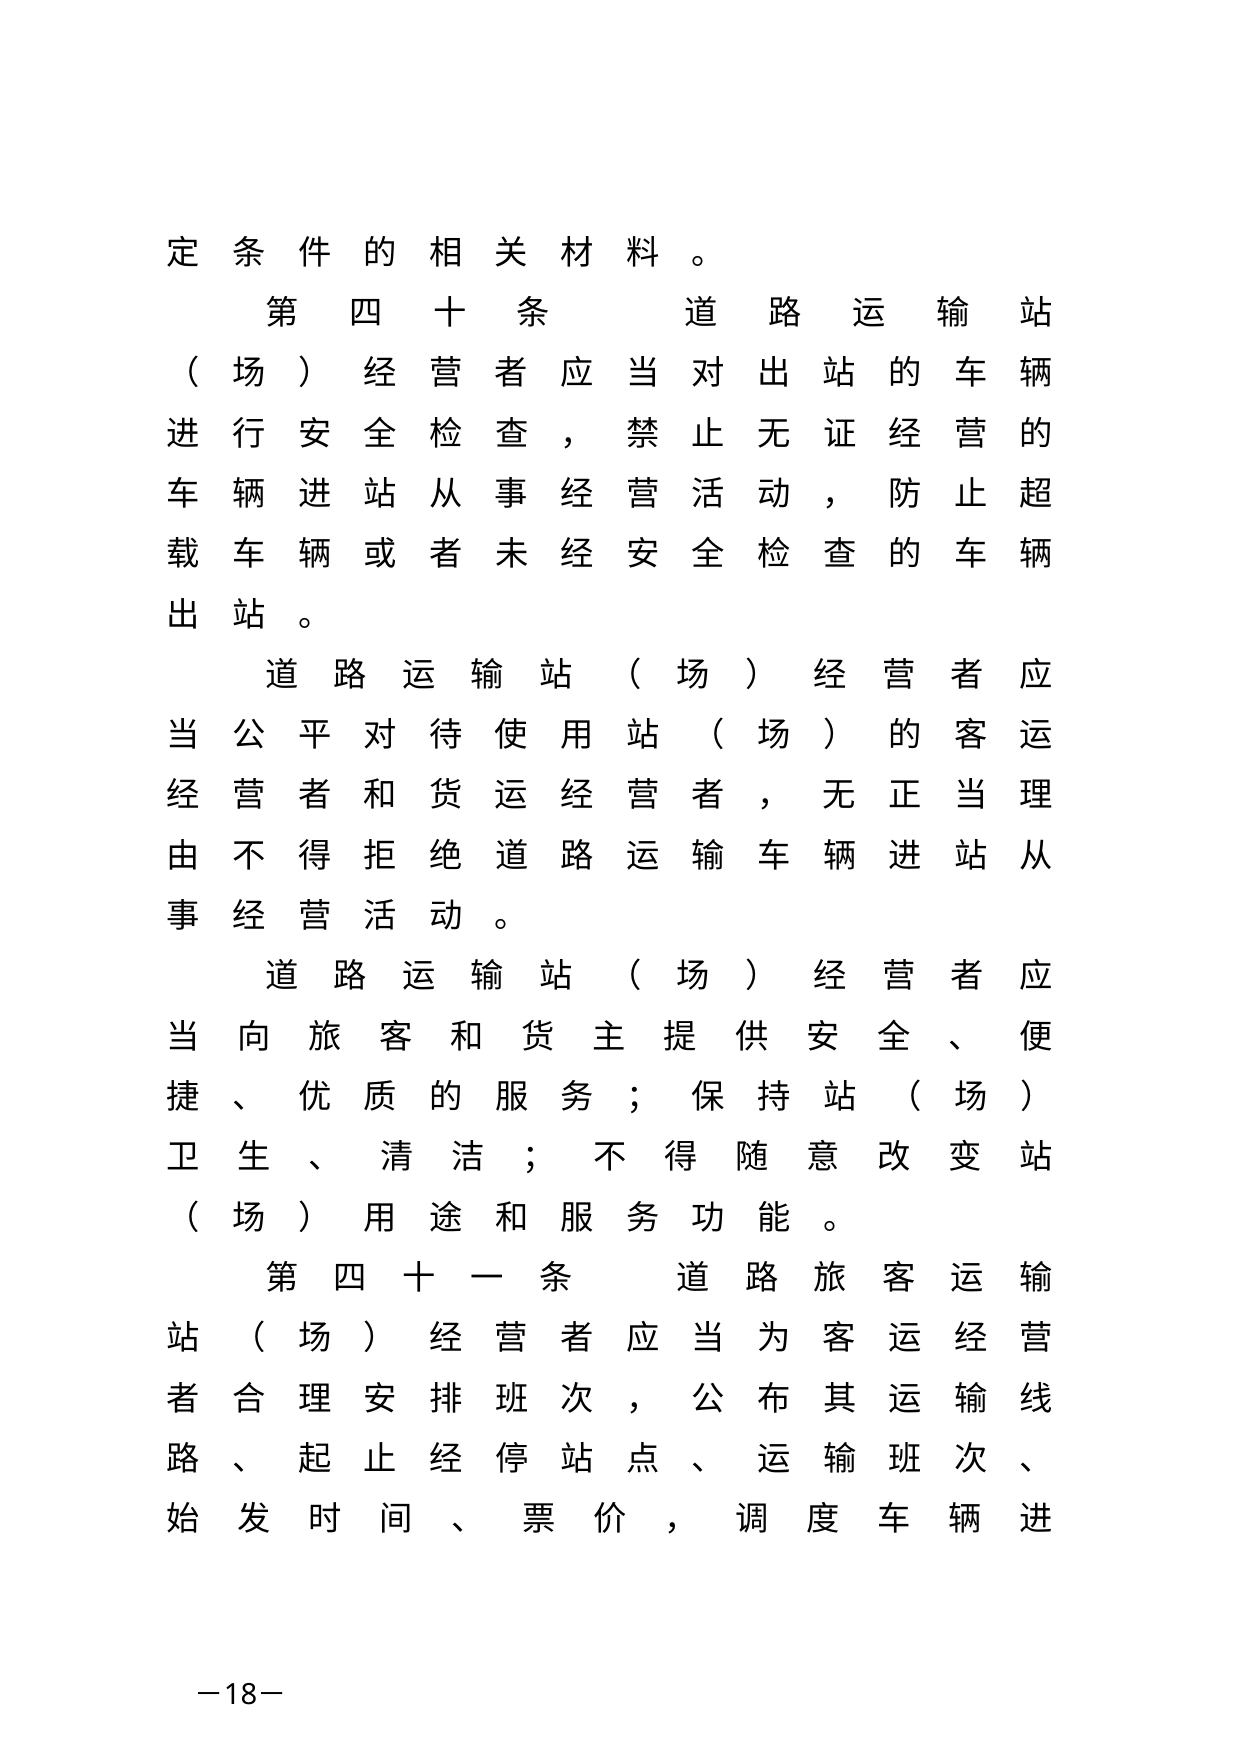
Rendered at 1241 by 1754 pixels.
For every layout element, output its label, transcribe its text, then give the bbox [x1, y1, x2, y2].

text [167, 219, 1085, 280]
text 道路运输站（场）经营者应当向旅客和货主提供安全、便捷、优质的服务；保持站（场）卫生、清洁；不得随意改变站（场）用途和服务功能。 [167, 943, 1085, 1245]
text 第四十条 道路运输站（场）经营者应当对出站的车辆进行安全检查，禁止无证经营的车辆进站从事经营活动，防止超载车辆或者未经安全检查的车辆出站。 [167, 280, 1085, 642]
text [167, 1245, 1085, 1546]
text 道路运输站（场）经营者应当公平对待使用站（场）的客运经营者和货运经营者，无正当理由不得拒绝道路运输车辆进站从事经营活动。 [167, 642, 1085, 943]
